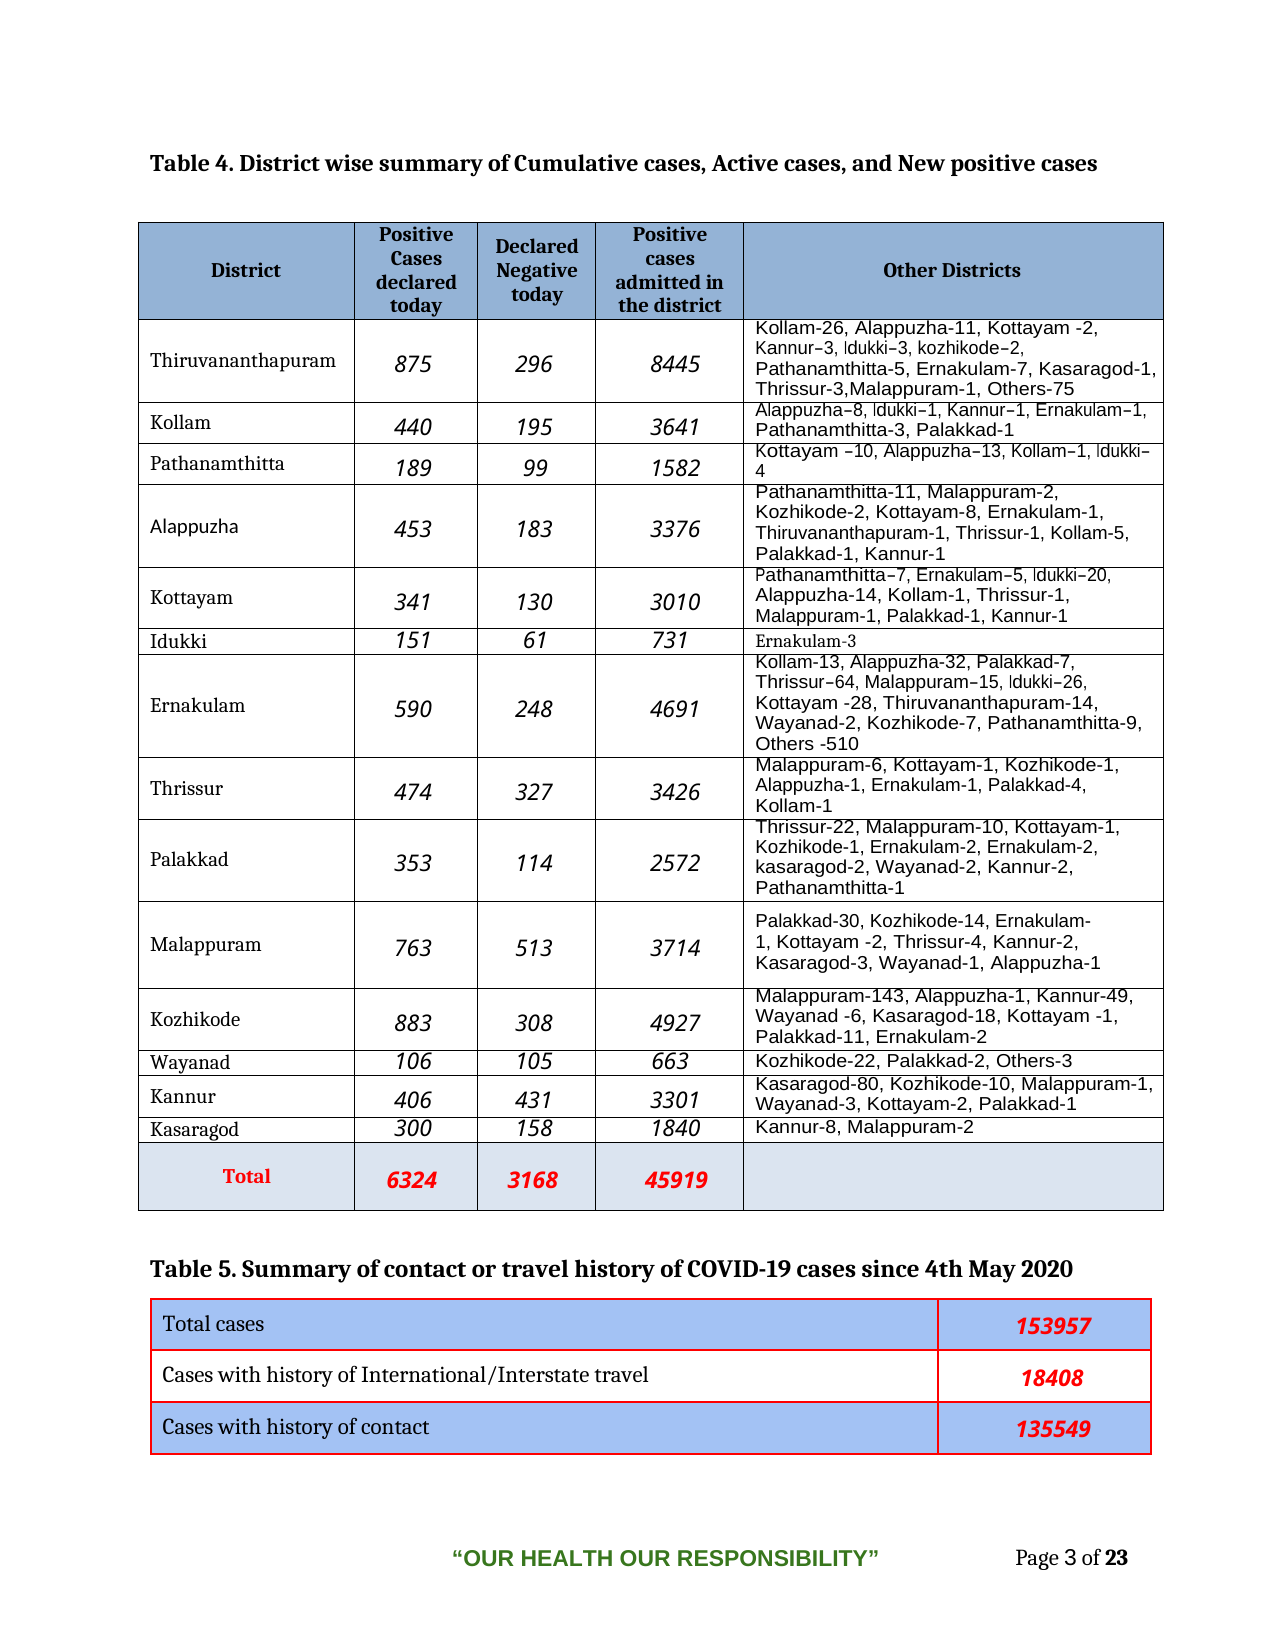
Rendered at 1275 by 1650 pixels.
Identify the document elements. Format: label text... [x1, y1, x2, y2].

table_cell Idukki [139, 629, 354, 654]
table_cell 183 [478, 485, 595, 567]
table_cell 8445 [596, 320, 743, 402]
table_cell Malappuram-6, Kottayam-1, Kozhikode-1, Alappuzha-1, Ernakulam-1, Palakkad-4, Kollam-1 [744, 758, 1163, 818]
table_cell Wayanad [139, 1051, 354, 1075]
table_cell 114 [478, 820, 595, 901]
table_header 153957 [939, 1300, 1150, 1349]
table_cell Thrissur [139, 758, 354, 818]
subtitle Table 5. Summary of contact or travel history of COVID-19 cases since 4th May 2020 [150, 1254, 1223, 1283]
table_cell Palakkad [139, 820, 354, 901]
table_cell Kannur [139, 1076, 354, 1117]
table_header Positive cases admitted in the district [596, 223, 743, 319]
table_cell 1840 [596, 1118, 743, 1142]
table_cell Kozhikode-22, Palakkad-2, Others-3 [744, 1051, 1163, 1075]
table_cell Kozhikode [139, 989, 354, 1050]
table_cell 440 [355, 403, 477, 443]
table_cell 883 [355, 989, 477, 1050]
table_cell 61 [478, 629, 595, 654]
table_cell 406 [355, 1076, 477, 1117]
table_cell 4691 [596, 655, 743, 757]
table_cell 3010 [596, 568, 743, 628]
table_cell 106 [355, 1051, 477, 1075]
table_cell 296 [478, 320, 595, 402]
table_header District [139, 223, 354, 319]
table_cell 300 [355, 1118, 477, 1142]
table_cell 195 [478, 403, 595, 443]
table_cell 3641 [596, 403, 743, 443]
table_cell 3301 [596, 1076, 743, 1117]
table_cell 151 [355, 629, 477, 654]
table_cell Ernakulam-3 [744, 629, 1163, 654]
table_cell Cases with history of International/Interstate travel [152, 1351, 937, 1401]
table_cell 431 [478, 1076, 595, 1117]
table_cell Thrissur-22, Malappuram-10, Kottayam-1, Kozhikode-1, Ernakulam-2, Ernakulam-2, kasaragod-2, Wayanad-2, Kannur-2, Pathanamthitta-1 [744, 820, 1163, 901]
table_cell 99 [478, 444, 595, 484]
table_header Positive Cases declared today [355, 223, 477, 319]
table_cell Kottayam [139, 568, 354, 628]
table_cell 2572 [596, 820, 743, 901]
table_cell 135549 [939, 1403, 1150, 1453]
table_cell Kannur-8, Malappuram-2 [744, 1118, 1163, 1142]
table_cell [744, 1143, 1163, 1210]
table_header Declared Negative today [478, 223, 595, 319]
table_cell Total [139, 1143, 354, 1210]
table_cell 353 [355, 820, 477, 901]
table_cell Kollam-26, Alappuzha-11, Kottayam -2, Kannur-3, Idukki-3, kozhikode-2, Pathanamthitta-5, Ernakulam-7, Kasaragod-1, Thrissur-3,Malappuram-1, Others-75 [744, 320, 1163, 402]
table_cell 3376 [596, 485, 743, 567]
table_cell 474 [355, 758, 477, 818]
text Table 4. District wise summary of Cumulative cases, Active cases, and New positive cases [150, 150, 1223, 178]
table_cell 18408 [939, 1351, 1150, 1401]
table_cell Pathanamthitta-11, Malappuram-2, Kozhikode-2, Kottayam-8, Ernakulam-1, Thiruvananthapuram-1, Thrissur-1, Kollam-5, Palakkad-1, Kannur-1 [744, 485, 1163, 567]
table_cell Kasaragod [139, 1118, 354, 1142]
table_cell 158 [478, 1118, 595, 1142]
table_header Other Districts [744, 223, 1163, 319]
table_cell Kasaragod-80, Kozhikode-10, Malappuram-1, Wayanad-3, Kottayam-2, Palakkad-1 [744, 1076, 1163, 1117]
table_cell Kottayam -10, Alappuzha-13, Kollam-1, Idukki- 4 [744, 444, 1163, 484]
table_cell 453 [355, 485, 477, 567]
table_cell Cases with history of contact [152, 1403, 937, 1453]
table_cell 3426 [596, 758, 743, 818]
table_cell Kollam-13, Alappuzha-32, Palakkad-7, Thrissur-64, Malappuram-15, Idukki-26, Kottayam -28, Thiruvananthapuram-14, Wayanad-2, Kozhikode-7, Pathanamthitta-9, Others -510 [744, 655, 1163, 757]
table_cell 341 [355, 568, 477, 628]
table_cell 189 [355, 444, 477, 484]
table_cell 4927 [596, 989, 743, 1050]
table_cell Alappuzha [139, 485, 354, 567]
table_cell Palakkad-30, Kozhikode-14, Ernakulam-1, Kottayam -2, Thrissur-4, Kannur-2, Kasaragod-3, Wayanad-1, Alappuzha-1 [744, 902, 1163, 988]
table_cell Thiruvananthapuram [139, 320, 354, 402]
table_cell 3714 [596, 902, 743, 988]
table_cell 248 [478, 655, 595, 757]
table_cell 327 [478, 758, 595, 818]
table_cell 105 [478, 1051, 595, 1075]
table_cell 590 [355, 655, 477, 757]
table_cell 663 [596, 1051, 743, 1075]
table_cell Pathanamthitta [139, 444, 354, 484]
table_cell Ernakulam [139, 655, 354, 757]
table_header Total cases [152, 1300, 937, 1349]
table_cell 308 [478, 989, 595, 1050]
table_cell 3168 [478, 1143, 595, 1210]
table_cell 731 [596, 629, 743, 654]
table_cell Kollam [139, 403, 354, 443]
table_cell 45919 [596, 1143, 743, 1210]
table_cell Pathanamthitta-7, Ernakulam-5, Idukki-20, Alappuzha-14, Kollam-1, Thrissur-1, Malappuram-1, Palakkad-1, Kannur-1 [744, 568, 1163, 628]
table_cell 513 [478, 902, 595, 988]
table_cell Malappuram-143, Alappuzha-1, Kannur-49, Wayanad -6, Kasaragod-18, Kottayam -1, Palakkad-11, Ernakulam-2 [744, 989, 1163, 1050]
table_cell 6324 [355, 1143, 477, 1210]
table_cell 1582 [596, 444, 743, 484]
table_cell 763 [355, 902, 477, 988]
table_cell Alappuzha-8, Idukki-1, Kannur-1, Ernakulam-1, Pathanamthitta-3, Palakkad-1 [744, 403, 1163, 443]
table_cell Malappuram [139, 902, 354, 988]
table_cell 875 [355, 320, 477, 402]
table_cell 130 [478, 568, 595, 628]
